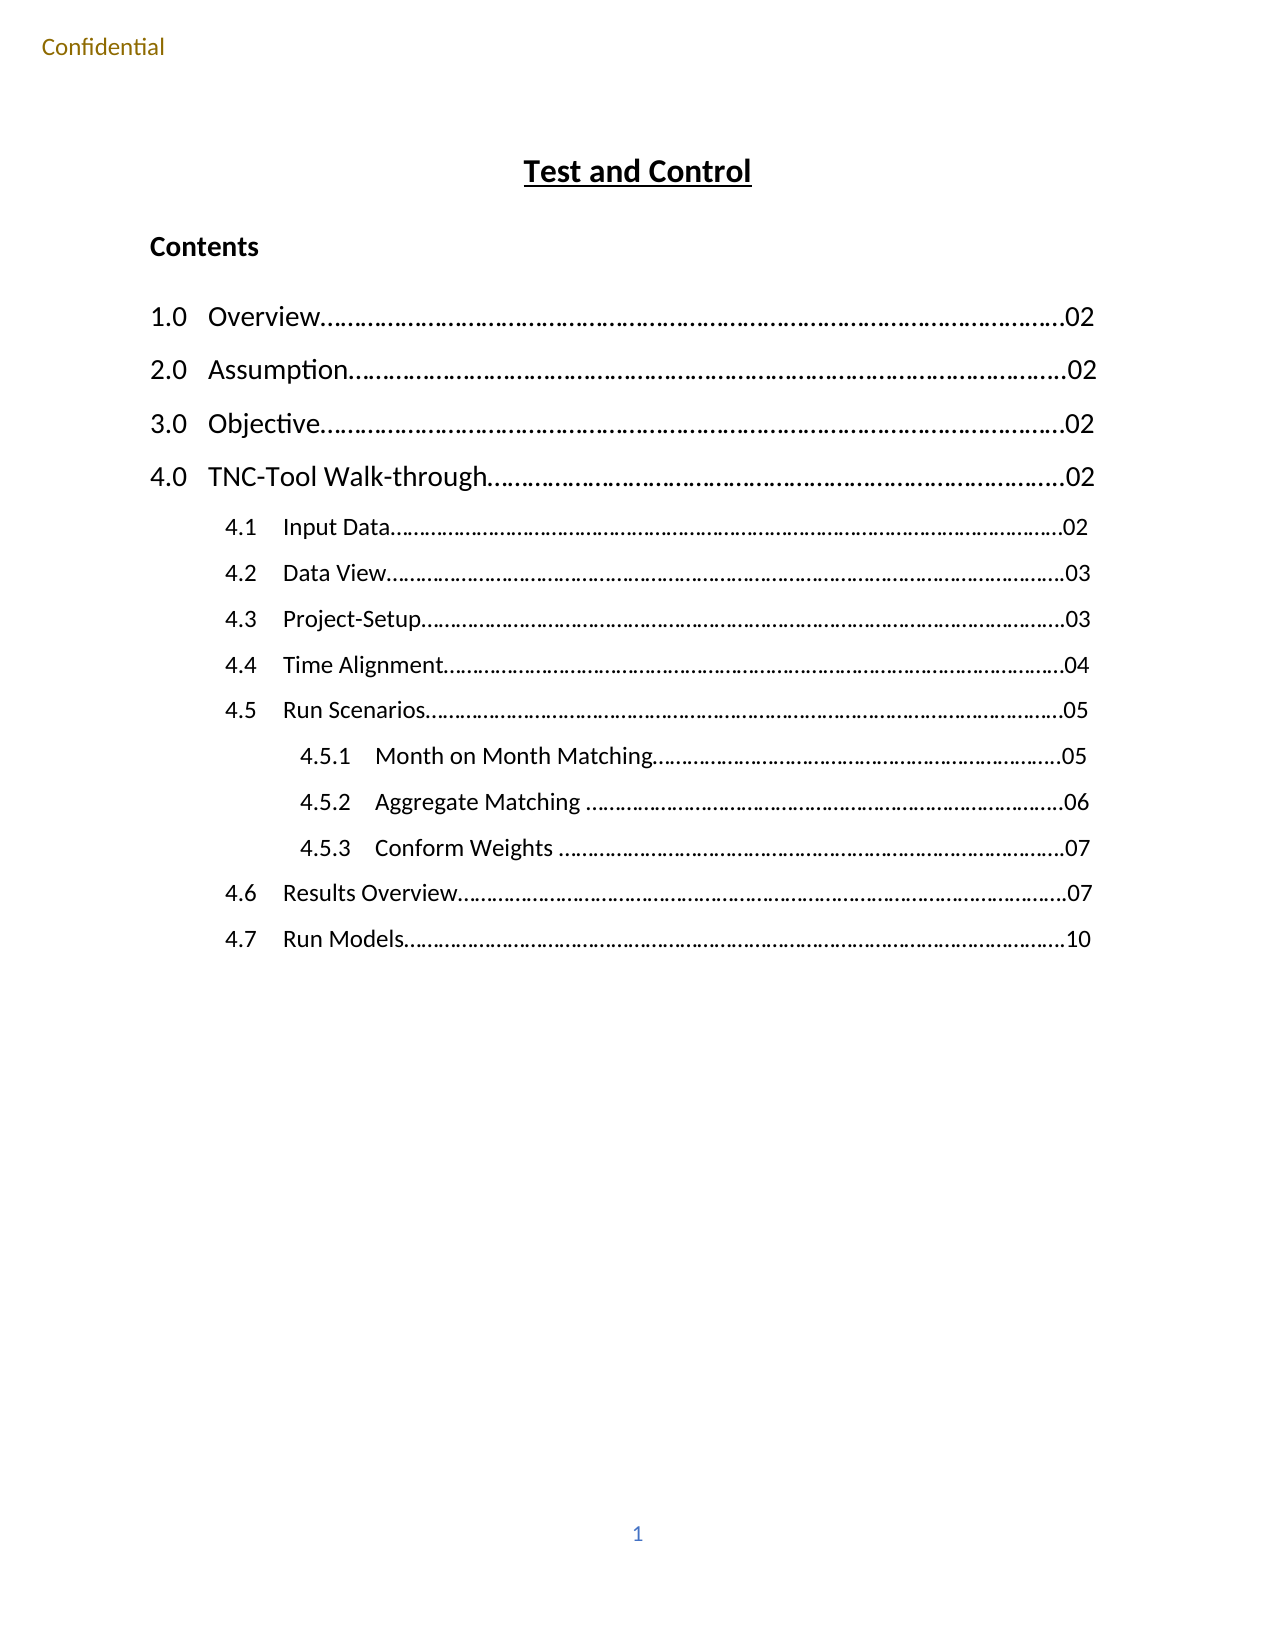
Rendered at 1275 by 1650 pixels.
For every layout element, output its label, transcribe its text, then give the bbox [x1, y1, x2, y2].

list Assumption……………………………………………………………………………………………..02 [150, 351, 1125, 387]
list Aggregate Matching ………………………………………………………………………..06 [300, 786, 1125, 816]
list Results Overview…………………………………………………………………………………………….07 [225, 877, 1125, 908]
list Month on Month Matching……………………………………………………………..05 [300, 740, 1125, 771]
list Time Alignment………………………………………………………………………………………………04 [225, 649, 1125, 679]
list Project-Setup………………………………………………………………………………………………….03 [225, 603, 1125, 633]
text Contents [150, 228, 1125, 263]
list Run Scenarios…………………………………………………………………………………………………05 [225, 694, 1125, 725]
list TNC-Tool Walk-through…………………………………………………………………………..02 [150, 458, 1125, 494]
list Run Models…………………………………………………………………………………………………….10 [225, 923, 1125, 954]
list Objective…………………………………………………………………………………………………02 [150, 405, 1125, 440]
list Conform Weights …………………………………………………………………………….07 [300, 832, 1125, 862]
list Input Data………………………………………………………………………………………………………02 [225, 512, 1125, 542]
list Data View……………………………………………………………………………………………………….03 [225, 557, 1125, 588]
list Overview…………………………………………………………………………………………………02 [150, 298, 1125, 333]
text Test and Control [150, 150, 1125, 191]
